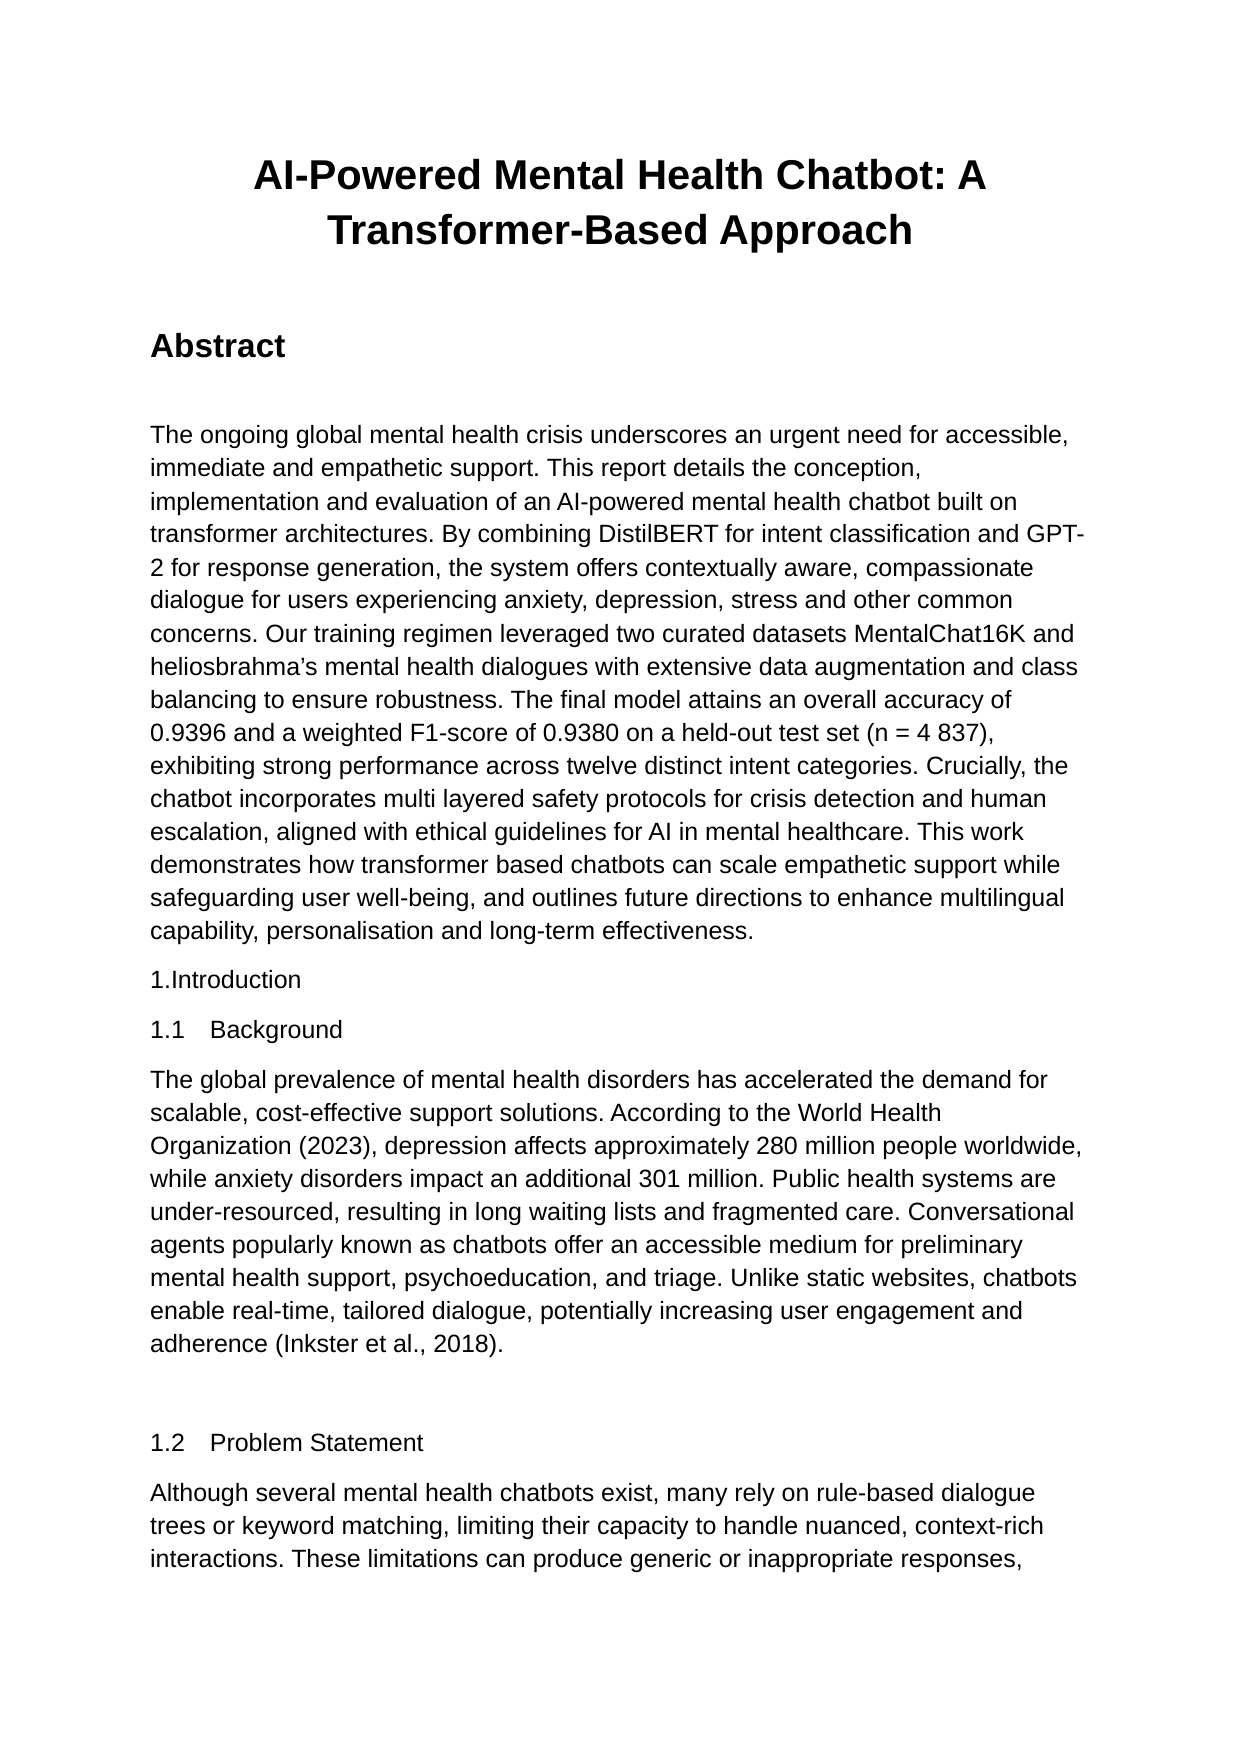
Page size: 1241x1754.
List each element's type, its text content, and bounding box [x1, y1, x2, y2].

text Abstract [150, 327, 1090, 365]
text AI-Powered Mental Health Chatbot: A Transformer-Based Approach [150, 150, 1090, 253]
text 1.1 Background [150, 1015, 1090, 1044]
text 1.Introduction [150, 965, 1090, 994]
text The global prevalence of mental health disorders has accelerated the demand for scalable, cost-effective support solutions. According to the World Health Organization (2023), depression affects approximately 280 million people worldwide, while anxiety disorders impact an additional 301 million. Public health systems are under-resourced, resulting in long waiting lists and fragmented care. Conversational agents popularly known as chatbots offer an accessible medium for preliminary mental health support, psychoeducation, and triage. Unlike static websites, chatbots enable real-time, tailored dialogue, potentially increasing user engagement and adherence (Inkster et al., 2018). [150, 1065, 1090, 1358]
text 1.2 Problem Statement [150, 1428, 1090, 1457]
text The ongoing global mental health crisis underscores an urgent need for accessible, immediate and empathetic support. This report details the conception, implementation and evaluation of an AI-powered mental health chatbot built on transformer architectures. By combining DistilBERT for intent classification and GPT-2 for response generation, the system offers contextually aware, compassionate dialogue for users experiencing anxiety, depression, stress and other common concerns. Our training regimen leveraged two curated datasets MentalChat16K and heliosbrahma’s mental health dialogues with extensive data augmentation and class balancing to ensure robustness. The final model attains an overall accuracy of 0.9396 and a weighted F1-score of 0.9380 on a held-out test set (n = 4 837), exhibiting strong performance across twelve distinct intent categories. Crucially, the chatbot incorporates multi layered safety protocols for crisis detection and human escalation, aligned with ethical guidelines for AI in mental healthcare. This work demonstrates how transformer based chatbots can scale empathetic support while safeguarding user well-being, and outlines future directions to enhance multilingual capability, personalisation and long-term effectiveness. [150, 387, 1090, 944]
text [150, 1478, 1090, 1573]
